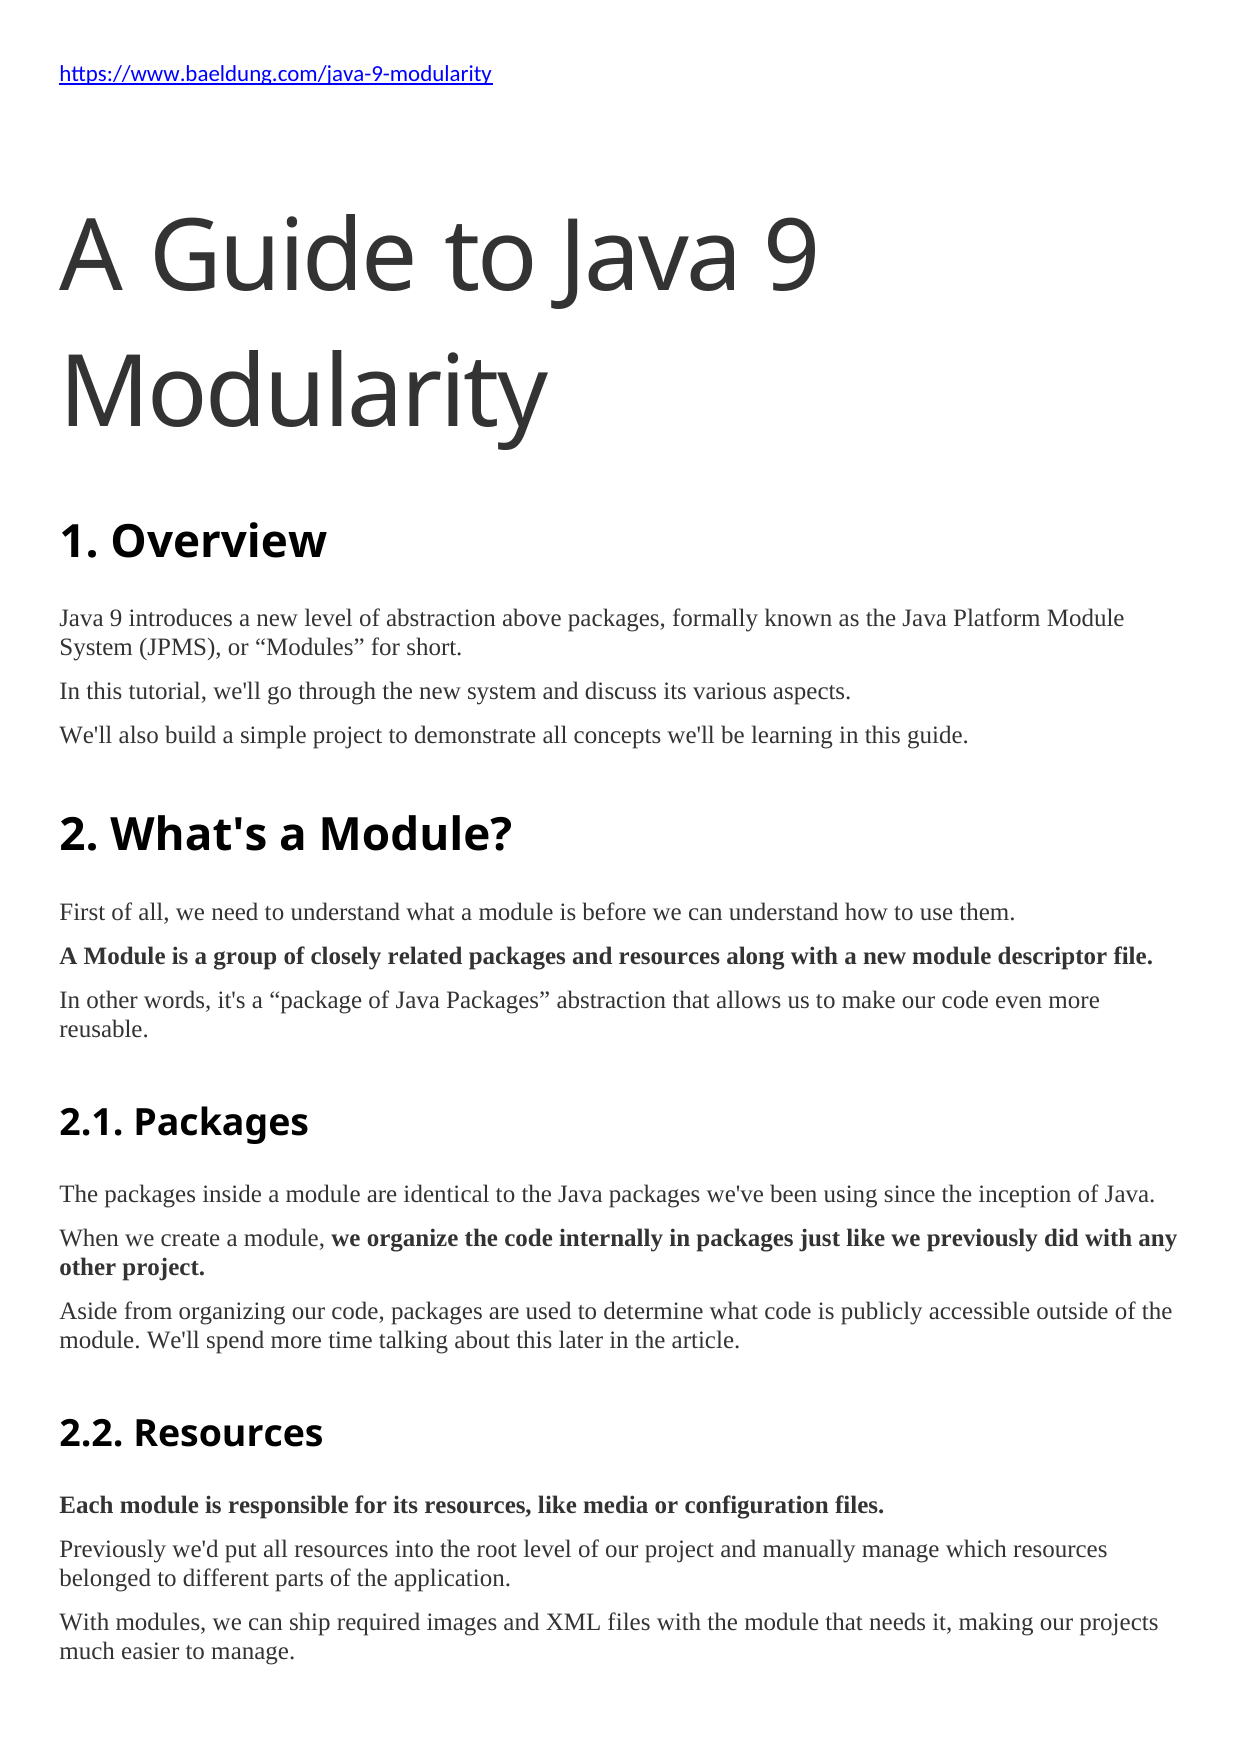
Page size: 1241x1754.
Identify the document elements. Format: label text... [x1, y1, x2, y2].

text 2.2. Resources [59, 1406, 1181, 1457]
text https://www.baeldung.com/java-9-modularity [59, 59, 1181, 87]
text We'll also build a simple project to demonstrate all concepts we'll be learning in this guide. [59, 720, 1181, 749]
text The packages inside a module are identical to the Java packages we've been using since the inception of Java. [59, 1179, 1181, 1208]
text First of all, we need to understand what a module is before we can understand how to use them. [59, 897, 1181, 925]
text Each module is responsible for its resources, like media or configuration files. [59, 1490, 1181, 1519]
text 2.1. Packages [59, 1095, 1181, 1146]
text A Guide to Java 9 Modularity [59, 183, 1181, 456]
text 1. Overview [59, 508, 1181, 570]
text In other words, it's a “package of Java Packages” abstraction that allows us to make our code even more reusable. [59, 985, 1181, 1043]
text 2. What's a Module? [59, 802, 1181, 864]
text In this tutorial, we'll go through the new system and discuss its various aspects. [59, 676, 1181, 705]
text Aside from organizing our code, packages are used to determine what code is publicly accessible outside of the module. We'll spend more time talking about this later in the article. [59, 1296, 1181, 1354]
text A Module is a group of closely related packages and resources along with a new module descriptor file. [59, 941, 1181, 970]
text When we create a module, we organize the code internally in packages just like we previously did with any other project. [59, 1223, 1181, 1281]
text With modules, we can ship required images and XML files with the module that needs it, making our projects much easier to manage. [59, 1607, 1181, 1665]
text Previously we'd put all resources into the root level of our project and manually manage which resources belonged to different parts of the application. [59, 1534, 1181, 1592]
text Java 9 introduces a new level of abstraction above packages, formally known as the Java Platform Module System (JPMS), or “Modules” for short. [59, 603, 1181, 660]
